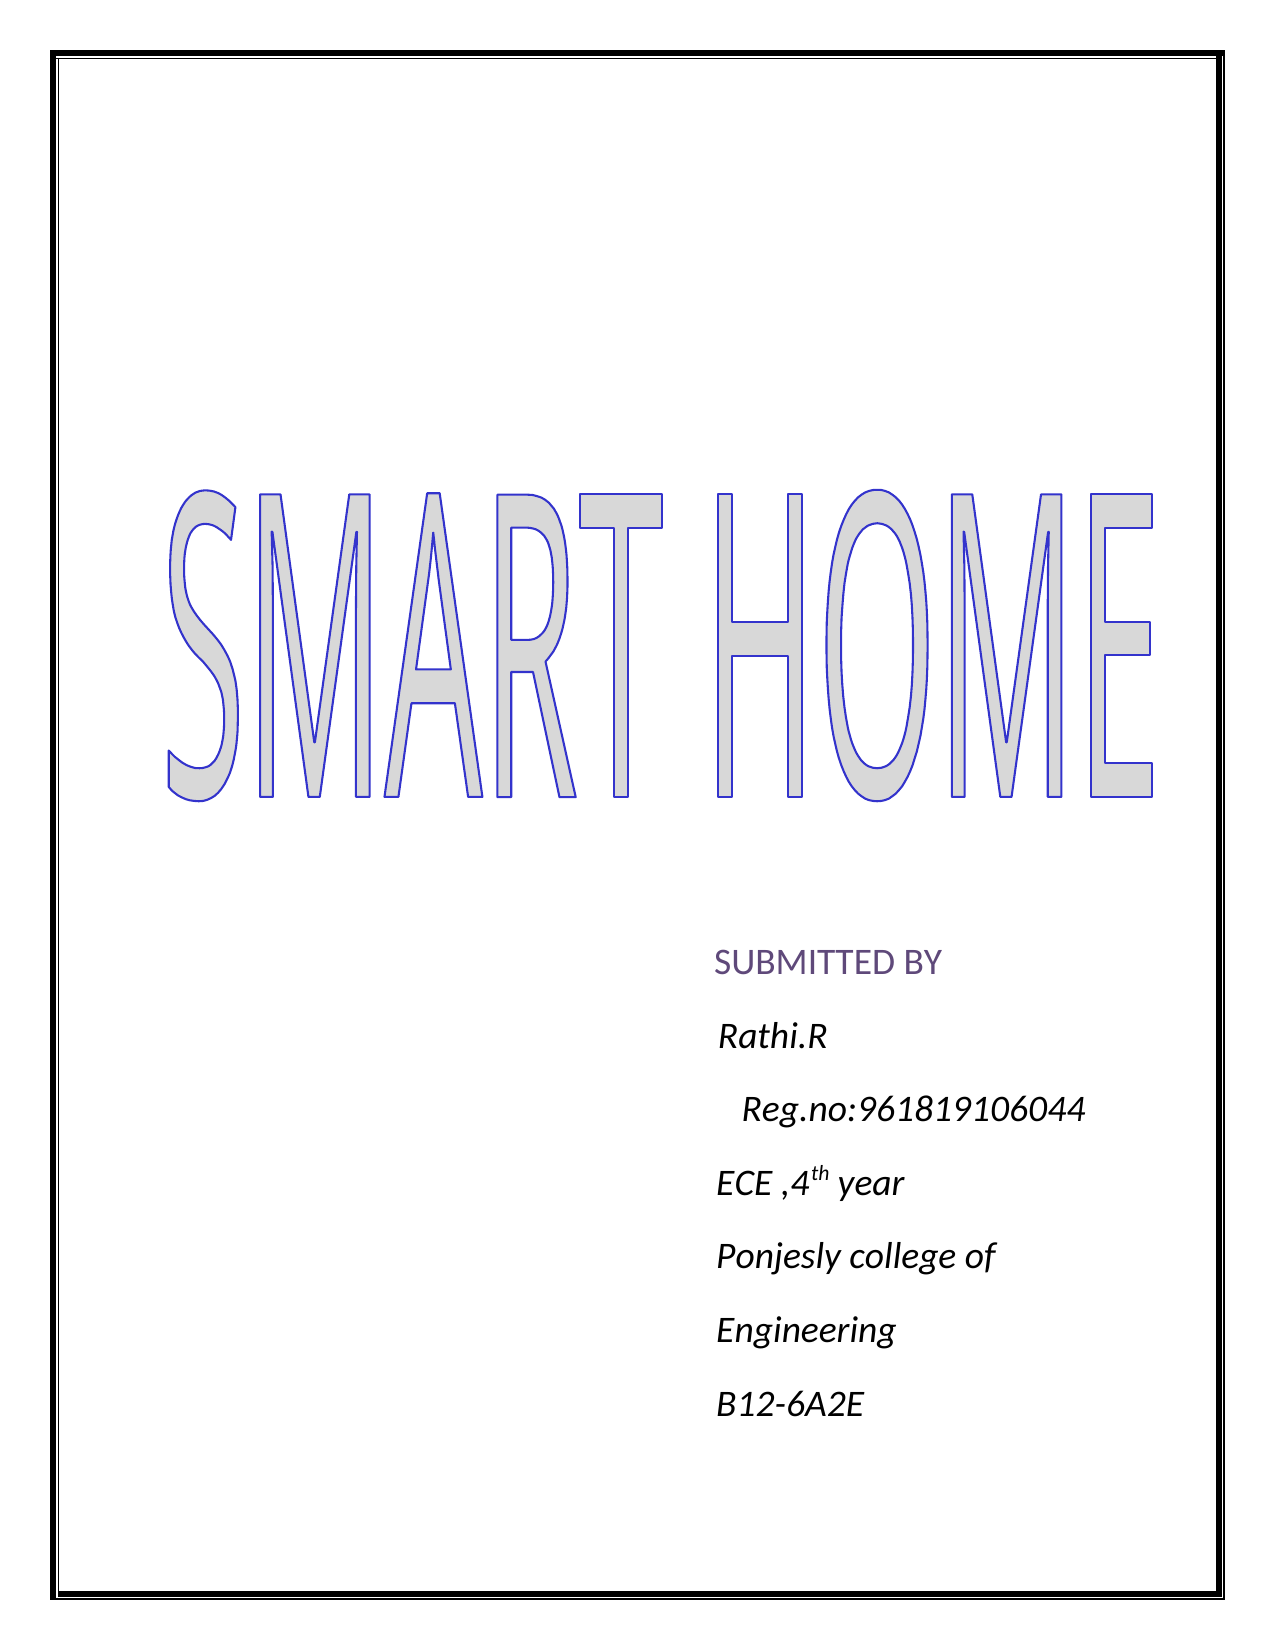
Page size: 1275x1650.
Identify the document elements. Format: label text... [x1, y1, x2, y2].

text ECE ,4th year [150, 1159, 1125, 1205]
text Reg.no:961819106044 [150, 1085, 1125, 1131]
text Ponjesly college of [150, 1232, 1125, 1278]
text Engineering [150, 1306, 1125, 1352]
text Rathi.R [150, 1012, 1125, 1058]
text SUBMITTED BY [150, 938, 1125, 984]
text B12-6A2E [150, 1379, 1125, 1425]
